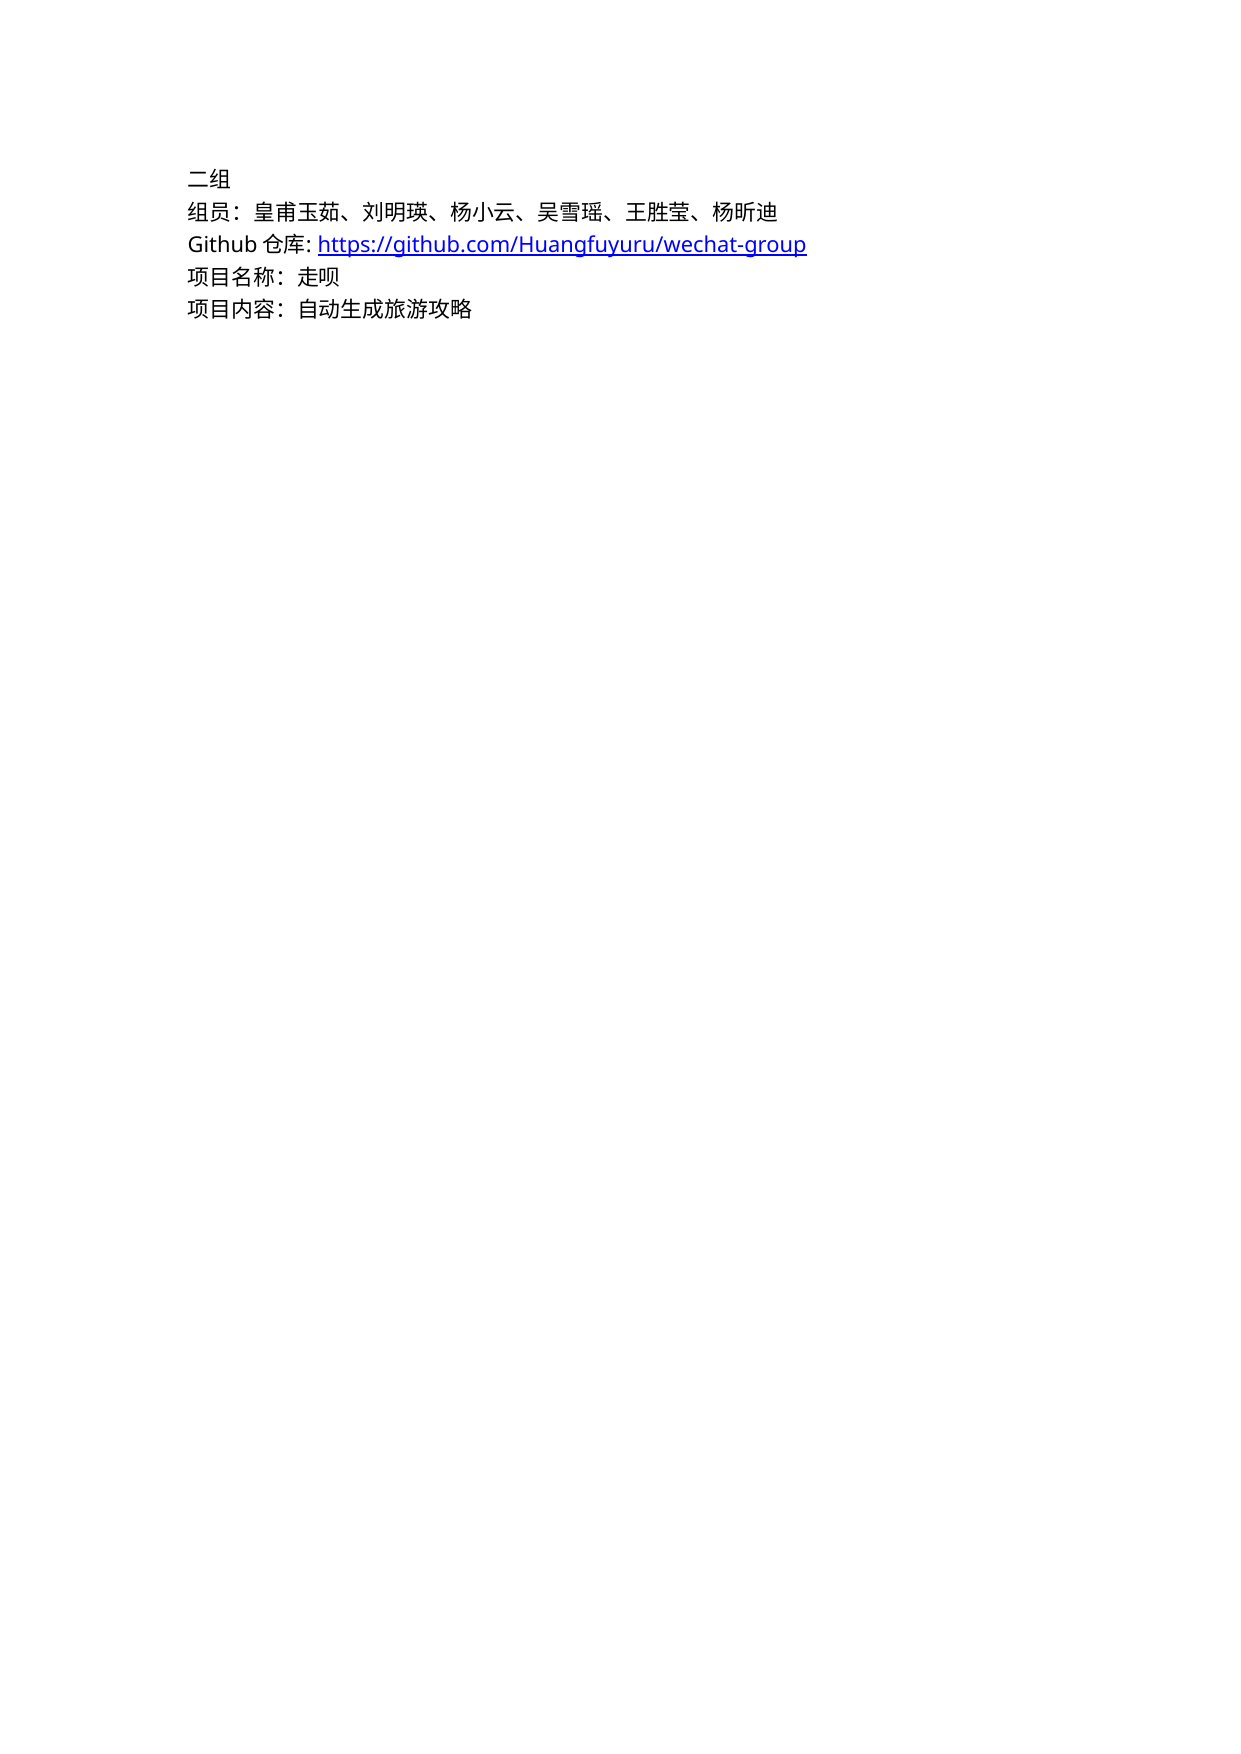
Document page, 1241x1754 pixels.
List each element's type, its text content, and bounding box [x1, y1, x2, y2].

text 二组 [187, 162, 1053, 194]
text Github仓库: https://github.com/Huangfuyuru/wechat-group [187, 227, 1053, 259]
text 项目内容：自动生成旅游攻略 [187, 292, 1053, 324]
text 组员：皇甫玉茹、刘明瑛、杨小云、吴雪瑶、王胜莹、杨昕迪 [187, 194, 1053, 227]
text 项目名称：走呗 [187, 259, 1053, 292]
